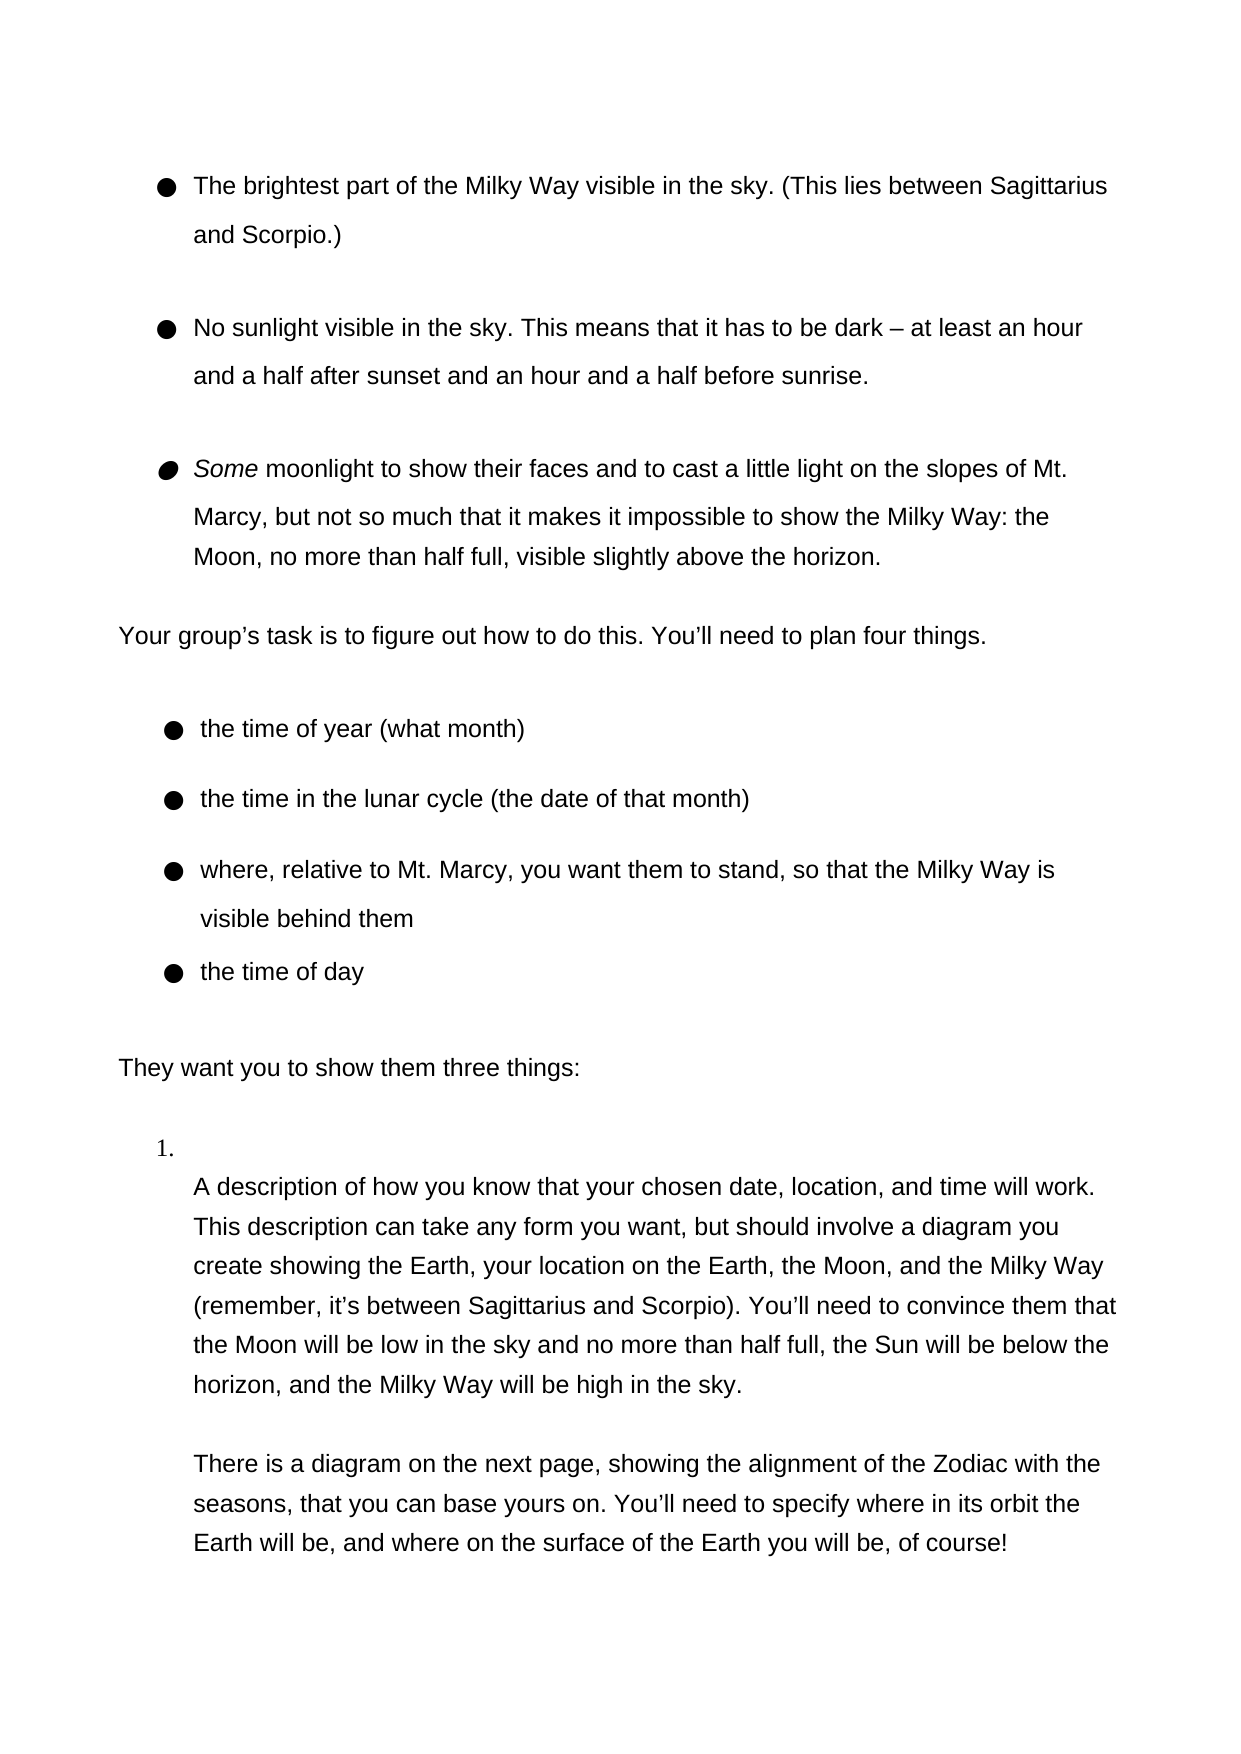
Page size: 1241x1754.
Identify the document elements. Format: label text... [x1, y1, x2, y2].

list A description of how you know that your chosen date, location, and time will work. This description can take any form you want, but should involve a diagram you create showing the Earth, your location on the Earth, the Moon, and the Milky Way (remember, it’s between Sagittarius and Scorpio). You’ll need to convince them that the Moon will be low in the sky and no more than half full, the Sun will be below the horizon, and the Milky Way will be high in the sky. There is a diagram on the next page, showing the alignment of the Zodiac with the seasons, that you can base yours on. You’ll need to specify where in its orbit the Earth will be, and where on the surface of the Earth you will be, of course! [156, 1132, 1122, 1557]
list Some moonlight to show their faces and to cast a little light on the slopes of Mt. Marcy, but not so much that it makes it impossible to show the Milky Way: the Moon, no more than half full, visible slightly above the horizon. [156, 440, 1122, 571]
text Your group’s task is to figure out how to do this. You’ll need to plan four things. [118, 621, 1122, 650]
list the time of year (what month) [163, 700, 1122, 751]
list the time of day [163, 943, 1122, 994]
list the time in the lunar cycle (the date of that month) [163, 771, 1122, 822]
list where, relative to Mt. Marcy, you want them to stand, so that the Milky Way is visible behind them [163, 841, 1122, 932]
text They want you to show them three things: [118, 1053, 1122, 1082]
list No sunlight visible in the sky. This means that it has to be dark – at least an hour and a half after sunset and an hour and a half before sunrise. [156, 299, 1122, 429]
list The brightest part of the Milky Way visible in the sky. (This lies between Sagittarius and Scorpio.) [156, 158, 1122, 288]
